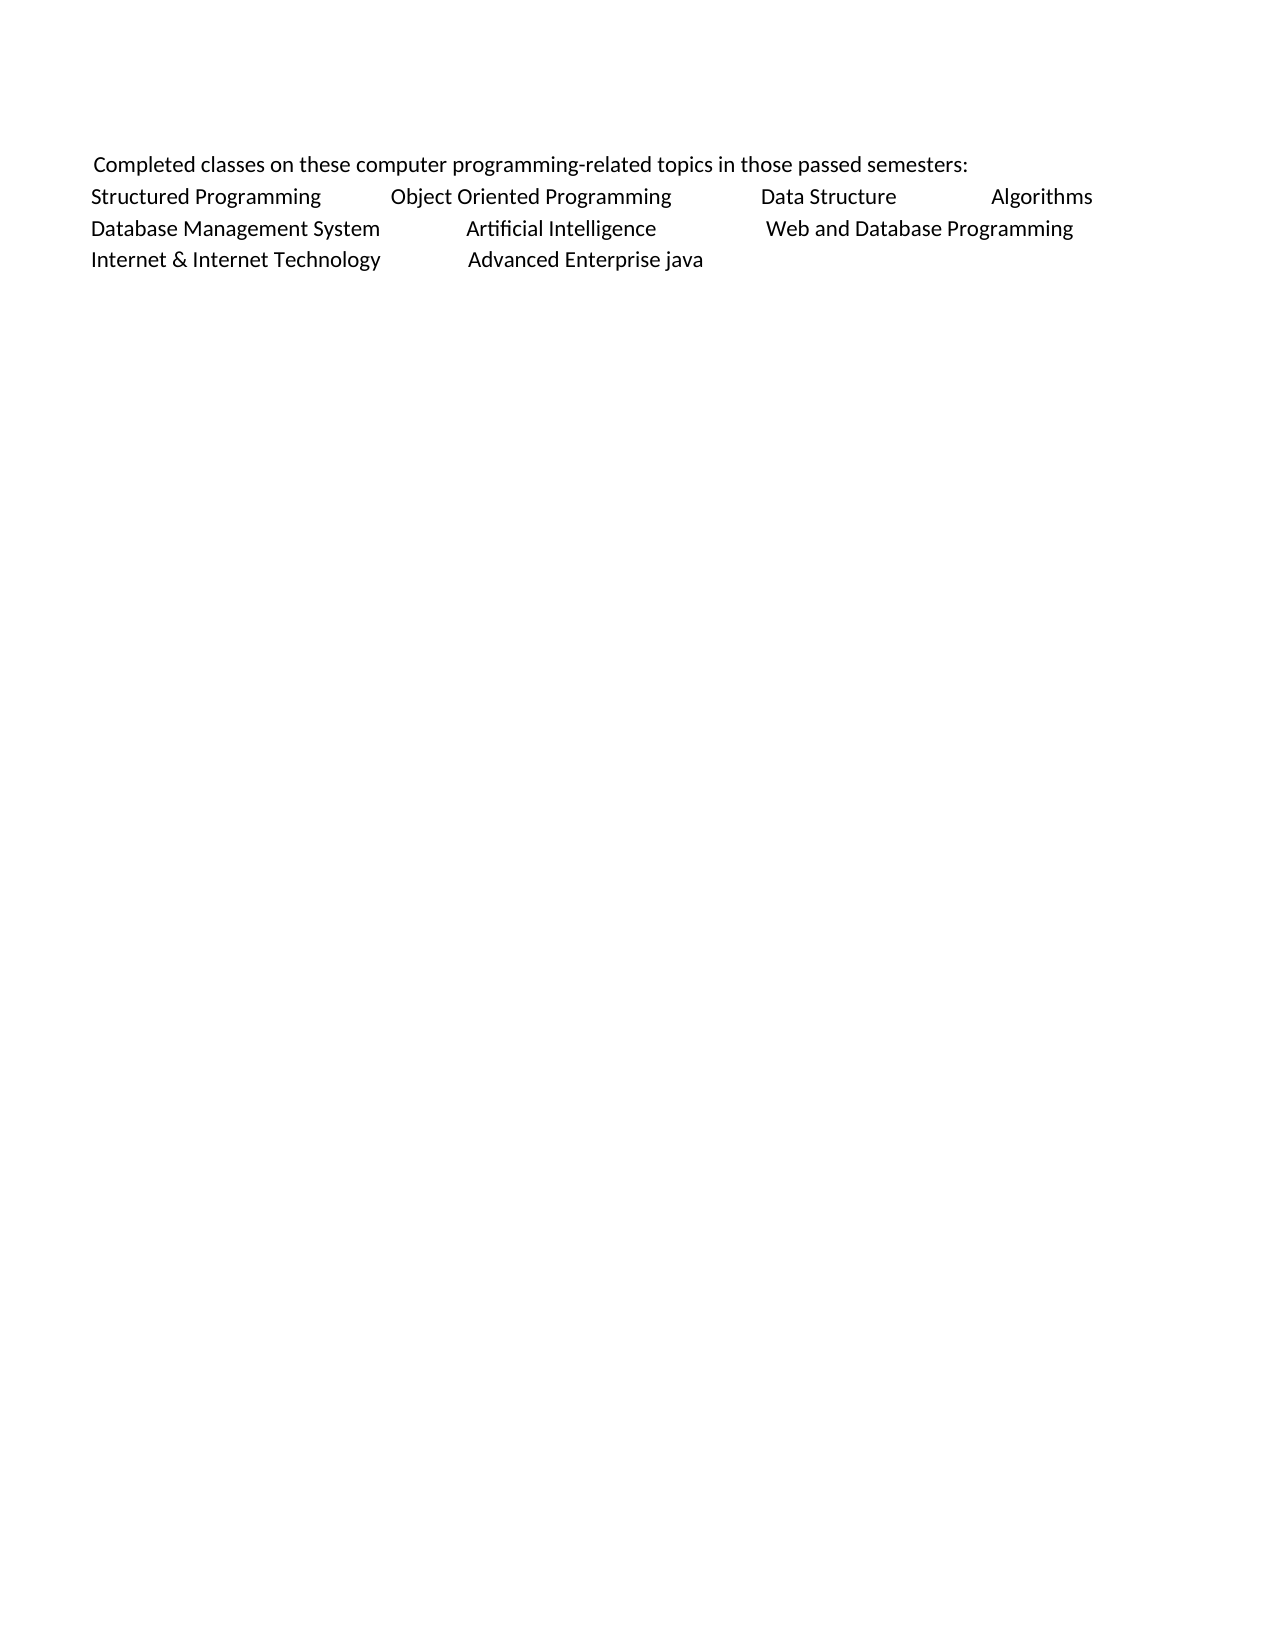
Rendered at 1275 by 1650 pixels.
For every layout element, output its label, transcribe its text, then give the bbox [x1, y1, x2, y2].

text Internet & Internet Technology Advanced Enterprise java [91, 246, 1183, 274]
text Completed classes on these computer programming-related topics in those passed semesters: [93, 150, 1183, 178]
text Database Management System Artificial Intelligence Web and Database Programming [91, 214, 1183, 242]
text Structured Programming Object Oriented Programming Data Structure Algorithms [91, 182, 1183, 210]
